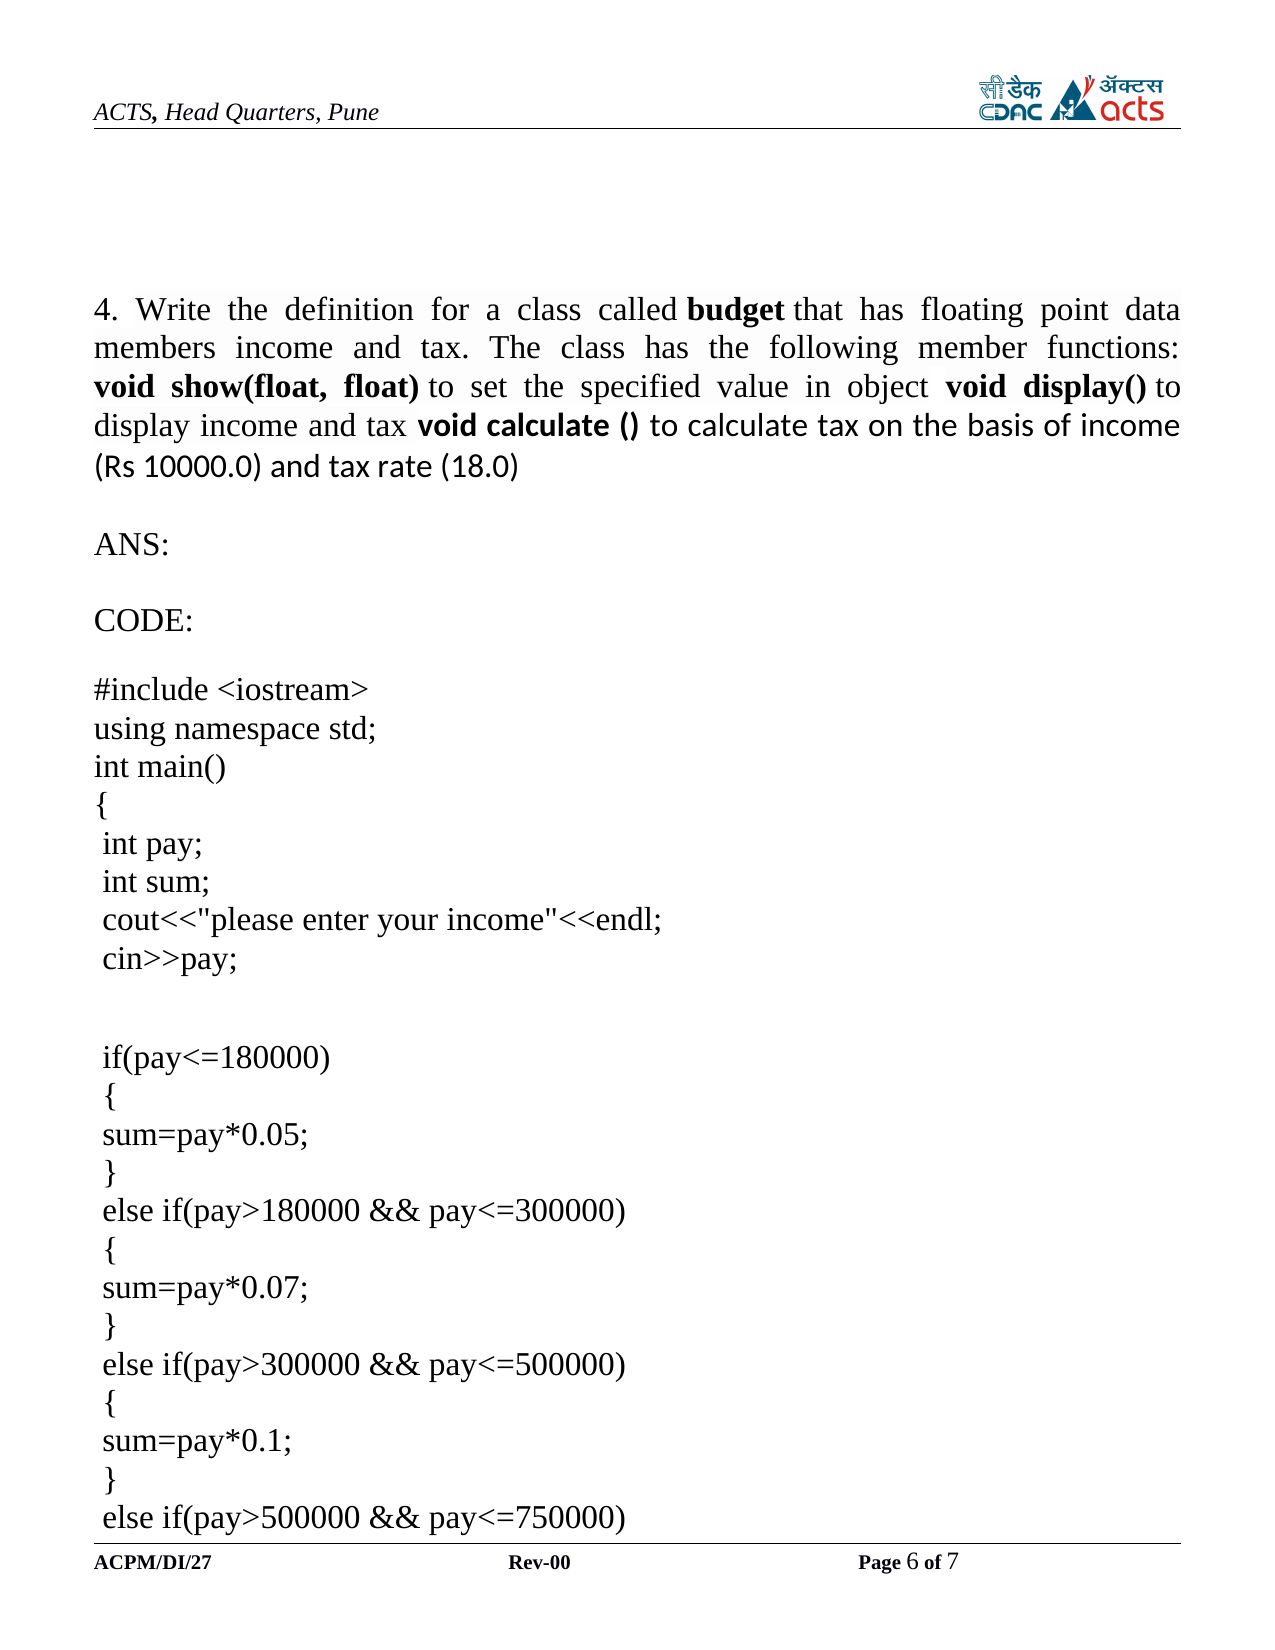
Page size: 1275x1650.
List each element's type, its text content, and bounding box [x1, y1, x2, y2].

text int pay; [94, 823, 1181, 861]
text #include <iostream> [94, 669, 1181, 708]
text int sum; [94, 861, 1181, 899]
text } [94, 1306, 1181, 1344]
text } [94, 1152, 1181, 1191]
text { [94, 1382, 1181, 1421]
text cout<<"please enter your income"<<endl; [94, 899, 1181, 938]
text } [94, 1459, 1181, 1497]
text ANS: [94, 524, 1181, 562]
text { [94, 784, 1181, 823]
text if(pay<=180000) [94, 1037, 1181, 1076]
picture [1066, 107, 1073, 116]
text { [94, 1076, 1181, 1114]
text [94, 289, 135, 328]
text else if(pay>300000 && pay<=500000) [94, 1344, 1181, 1382]
text cin>>pay; [94, 938, 1181, 976]
text else if(pay>180000 && pay<=300000) [94, 1191, 1181, 1229]
picture [1015, 108, 1022, 121]
text using namespace std; [94, 708, 1181, 746]
text int main() [94, 746, 1181, 784]
text { [94, 1229, 1181, 1267]
text else if(pay>500000 && pay<=750000) [94, 1497, 1181, 1536]
text CODE: [94, 601, 1181, 639]
text sum=pay*0.1; [94, 1421, 1181, 1459]
text sum=pay*0.07; [94, 1267, 1181, 1306]
text 4. Write the definition for a class called budget that has floating point data members income and tax. The class has the following member functions: void show(float, float) to set the specified value in object void display() to display income and tax void calculate () to calculate tax on the basis of income (Rs 10000.0) and tax rate (18.0) [94, 366, 1181, 486]
picture [979, 75, 1164, 121]
text sum=pay*0.05; [94, 1114, 1181, 1152]
